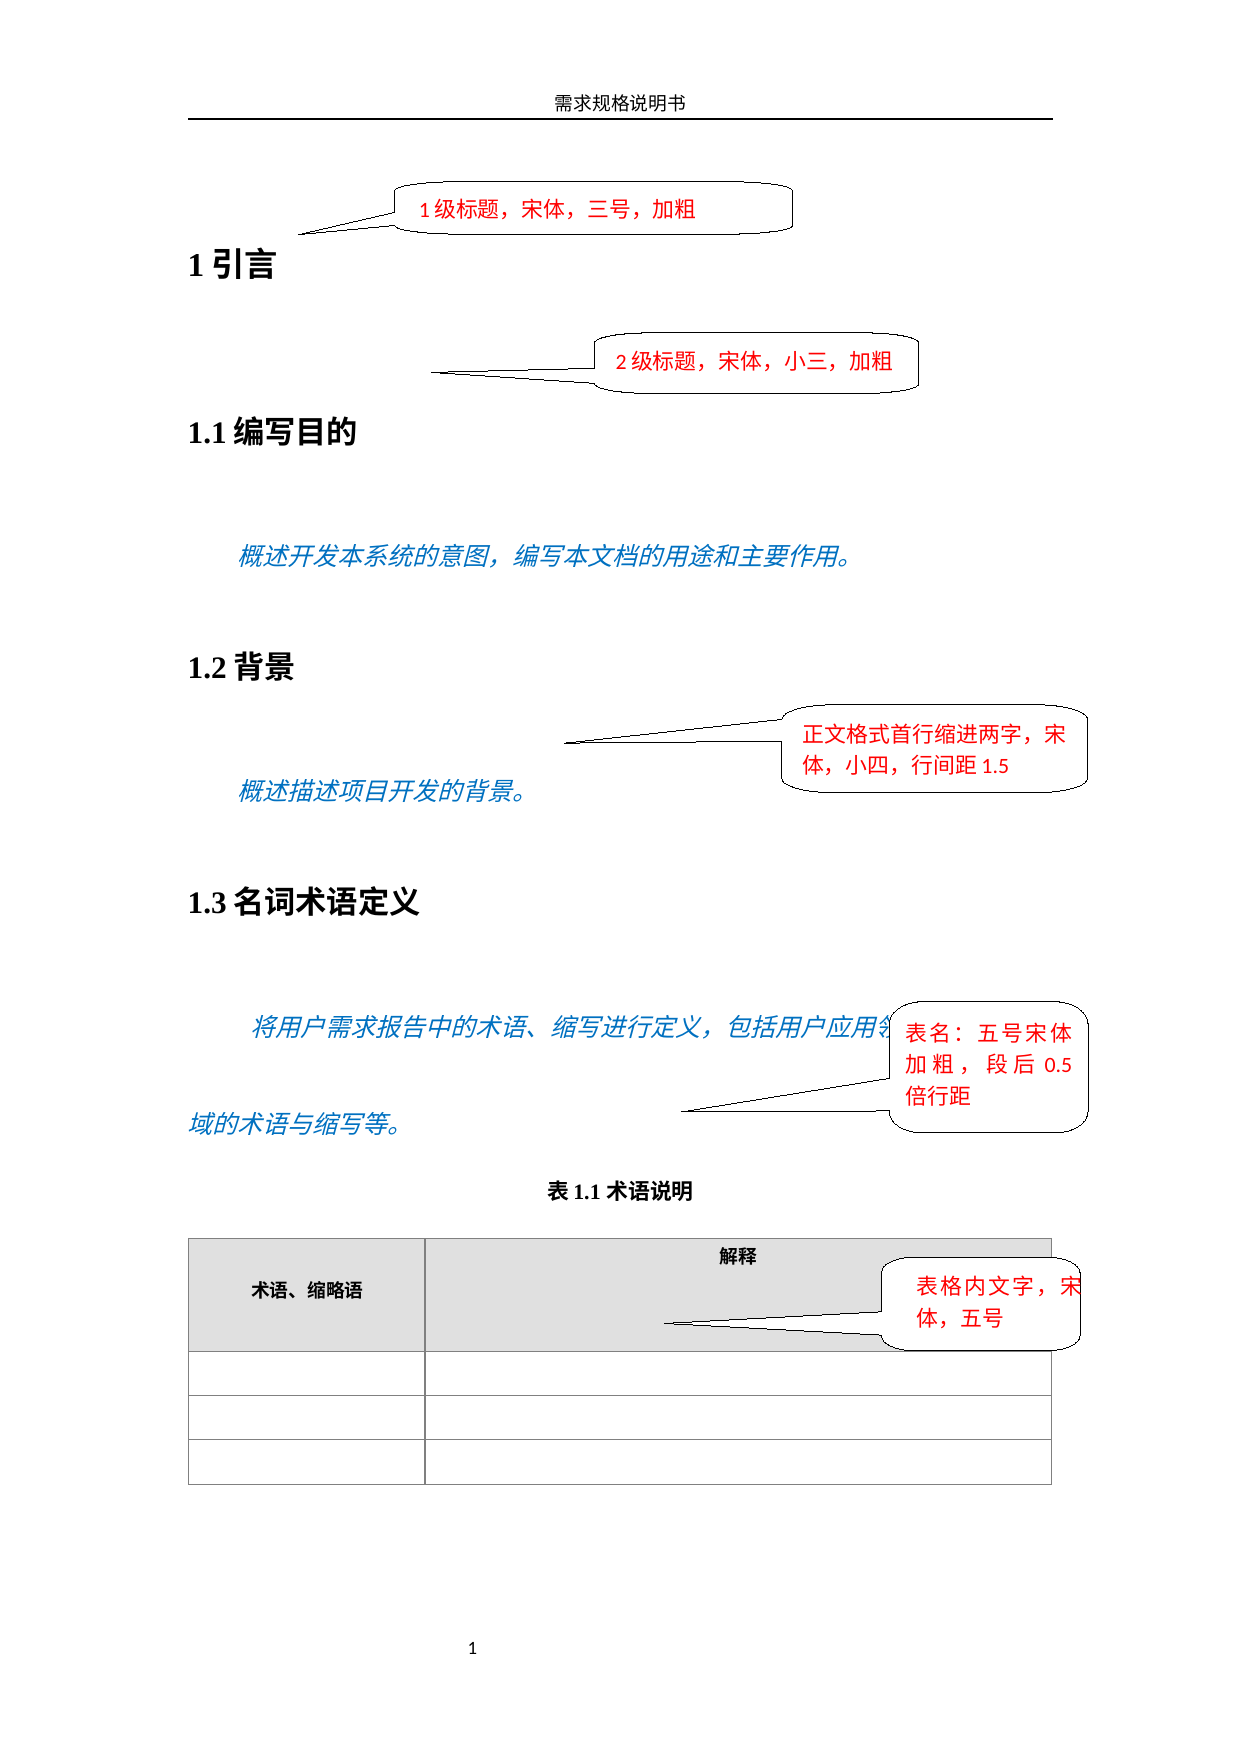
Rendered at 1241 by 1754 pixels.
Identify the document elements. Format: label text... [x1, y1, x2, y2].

subtitle 1引言 [187, 230, 1053, 295]
table_cell [189, 1440, 424, 1483]
subtitle 1.2背景 [187, 632, 1053, 697]
text 概述开发本系统的意图，编写本文档的用途和主要作用。 [187, 522, 1053, 587]
subtitle 1.1编写目的 [187, 397, 1053, 462]
table_cell [426, 1440, 1051, 1483]
table_cell [426, 1352, 1051, 1395]
text 概述描述项目开发的背景。 [187, 757, 1053, 822]
table_cell [426, 1396, 1051, 1439]
table_cell [189, 1396, 424, 1439]
table_header 术语、缩略语 [189, 1239, 424, 1351]
list 表1.1 术语说明 [187, 1173, 1053, 1206]
table_cell [189, 1352, 424, 1395]
subtitle 1.3名词术语定义 [187, 868, 1053, 933]
text 将用户需求报告中的术语、缩写进行定义，包括用户应用领域和计算机领域的术语与缩写等。 [187, 993, 1053, 1155]
table_header 解释 [426, 1239, 1051, 1351]
